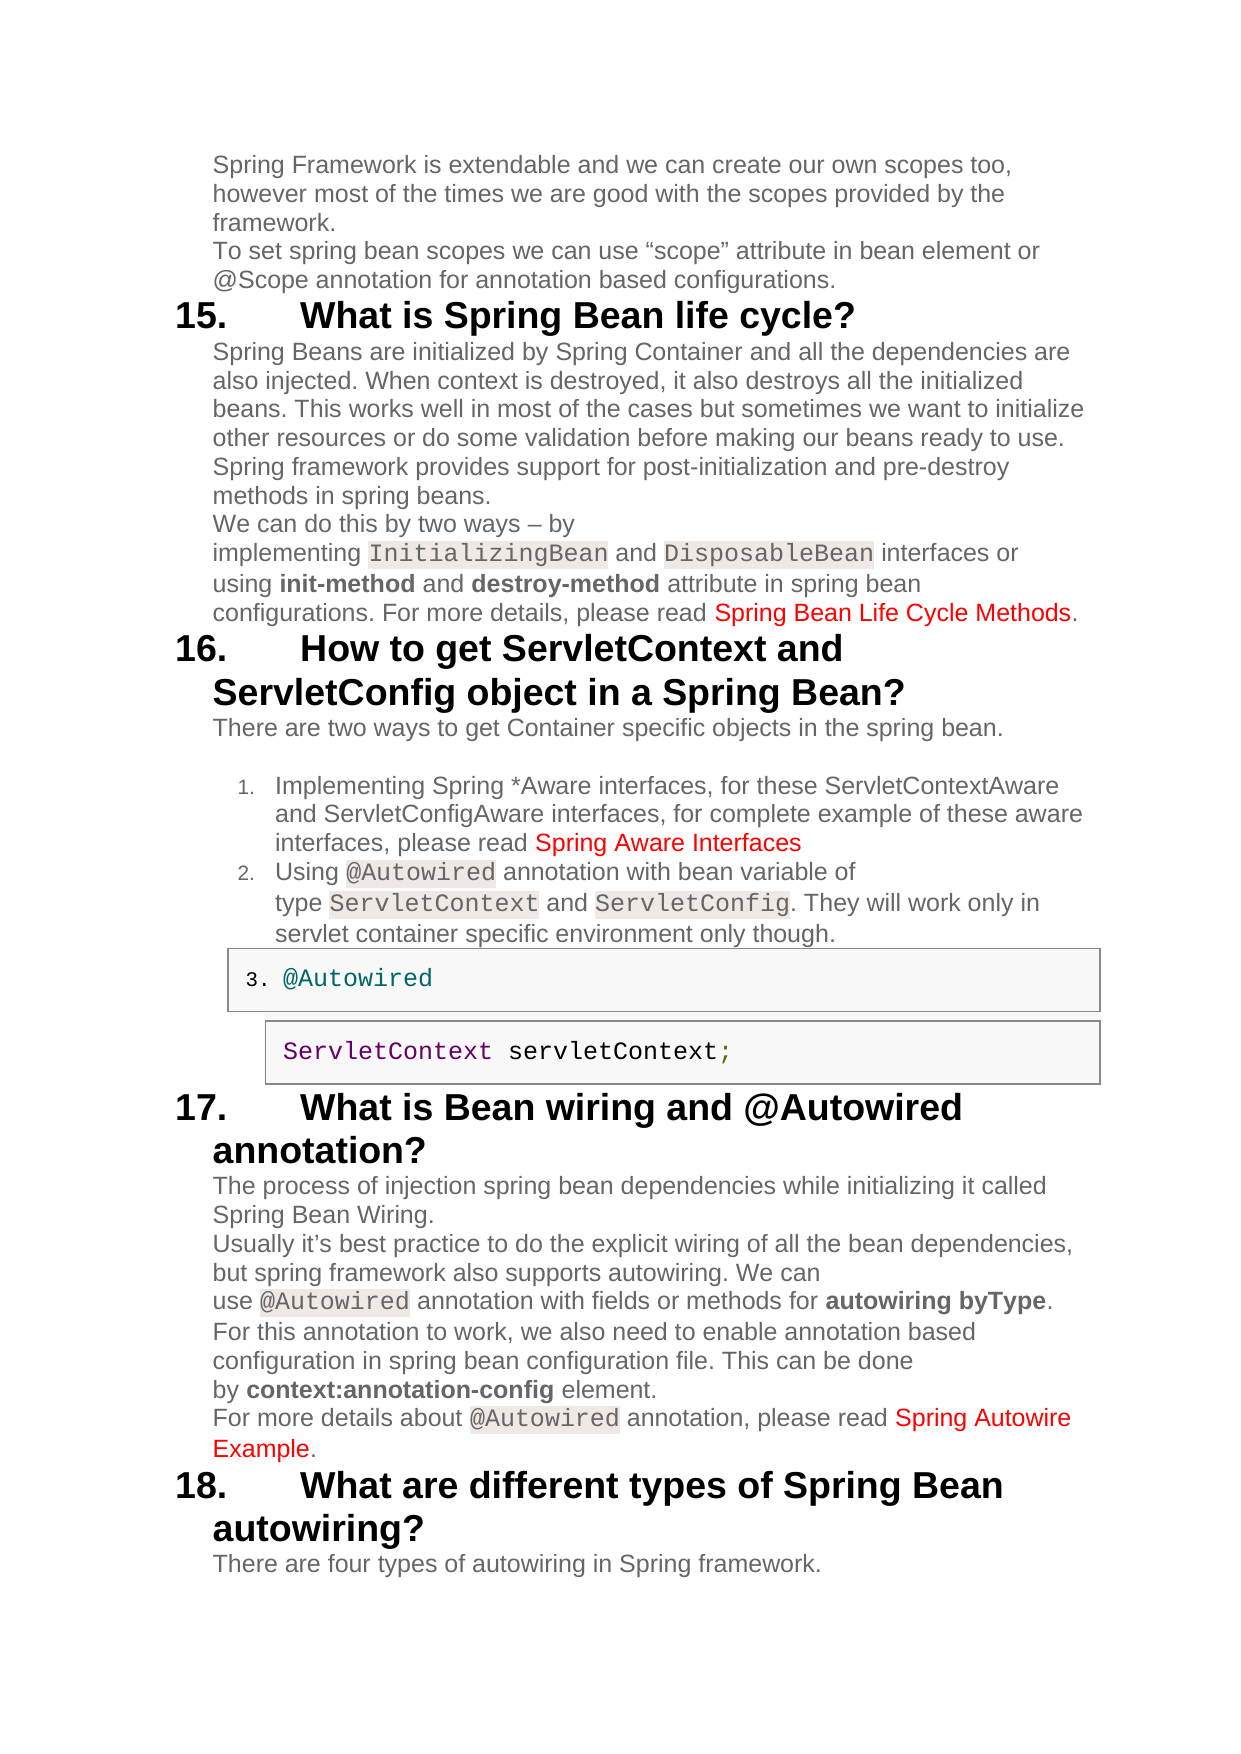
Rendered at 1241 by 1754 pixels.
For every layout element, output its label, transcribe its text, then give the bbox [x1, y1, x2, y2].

text To set spring bean scopes we can use “scope” attribute in bean element or @Scope annotation for annotation based configurations. [212, 236, 1090, 294]
list Using @Autowired annotation with bean variable of type ServletContext and ServletConfig. They will work only in servlet container specific environment only though. [237, 857, 1090, 948]
list How to get ServletContext and ServletConfig object in a Spring Bean? [175, 627, 1090, 713]
list @Autowired [229, 949, 1099, 1011]
list Implementing Spring *Aware interfaces, for these ServletContextAware and ServletConfigAware interfaces, for complete example of these aware interfaces, please read Spring Aware Interfaces [237, 771, 1090, 857]
text For more details about @Autowired annotation, please read Spring Autowire Example. [212, 1403, 1090, 1463]
text The process of injection spring bean dependencies while initializing it called Spring Bean Wiring. [212, 1171, 1090, 1229]
text There are two ways to get Container specific objects in the spring bean. [212, 713, 1090, 742]
text Usually it’s best practice to do the explicit wiring of all the bean dependencies, but spring framework also supports autowiring. We can use @Autowired annotation with fields or methods for autowiring byType. For this annotation to work, we also need to enable annotation based configuration in spring bean configuration file. This can be done by context:annotation-config element. [212, 1229, 1090, 1403]
text There are four types of autowiring in Spring framework. [212, 1549, 1090, 1578]
list What are different types of Spring Bean autowiring? [175, 1463, 1090, 1549]
list What is Bean wiring and @Autowired annotation? [175, 1085, 1090, 1171]
text We can do this by two ways – by implementing InitializingBean and DisposableBean interfaces or using init-method and destroy-method attribute in spring bean configurations. For more details, please read Spring Bean Life Cycle Methods. [212, 509, 1090, 627]
text ServletContext servletContext; [266, 1022, 1099, 1083]
text Spring Framework is extendable and we can create our own scopes too, however most of the times we are good with the scopes provided by the framework. [212, 150, 1090, 236]
text Spring Beans are initialized by Spring Container and all the dependencies are also injected. When context is destroyed, it also destroys all the initialized beans. This works well in most of the cases but sometimes we want to initialize other resources or do some validation before making our beans ready to use. Spring framework provides support for post-initialization and pre-destroy methods in spring beans. [212, 337, 1090, 509]
list What is Spring Bean life cycle? [175, 294, 1090, 337]
